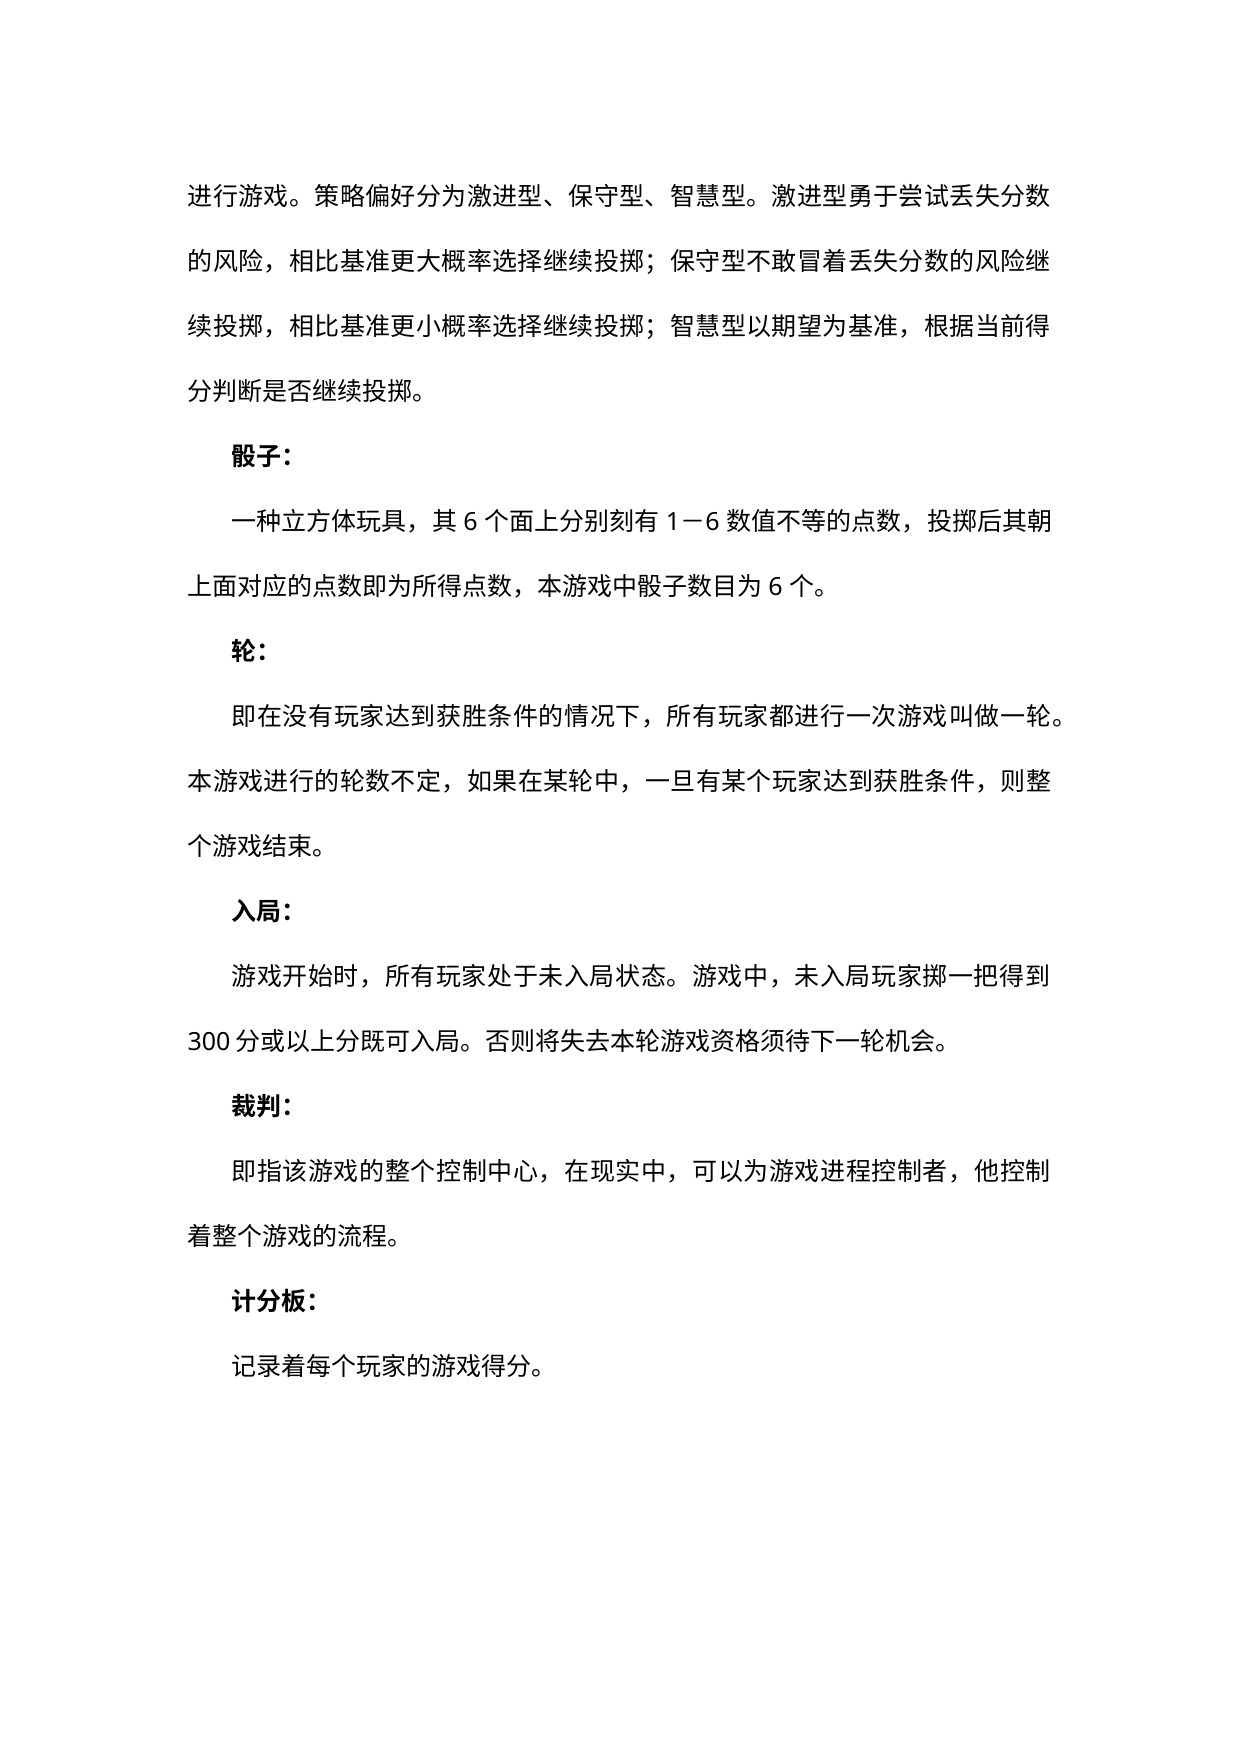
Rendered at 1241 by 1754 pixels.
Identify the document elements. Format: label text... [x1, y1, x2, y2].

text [187, 162, 1053, 422]
text 计分板： [187, 1267, 1053, 1332]
text 一种立方体玩具，其 6 个面上分别刻有 1－6 数值不等的点数，投掷后其朝上面对应的点数即为所得点数，本游戏中骰子数目为 6 个。 [187, 487, 1053, 617]
text 骰子： [187, 422, 1053, 487]
text 游戏开始时，所有玩家处于未入局状态。游戏中，未入局玩家掷一把得到300分或以上分既可入局。否则将失去本轮游戏资格须待下一轮机会。 [187, 942, 1053, 1072]
text 即在没有玩家达到获胜条件的情况下，所有玩家都进行一次游戏叫做一轮。本游戏进行的轮数不定，如果在某轮中，一旦有某个玩家达到获胜条件，则整个游戏结束。 [187, 682, 1053, 877]
text 记录着每个玩家的游戏得分。 [187, 1332, 1053, 1397]
text 即指该游戏的整个控制中心，在现实中，可以为游戏进程控制者，他控制着整个游戏的流程。 [187, 1137, 1053, 1267]
text 裁判： [187, 1072, 1053, 1137]
text 入局： [187, 877, 1053, 942]
text 轮： [187, 617, 1053, 682]
